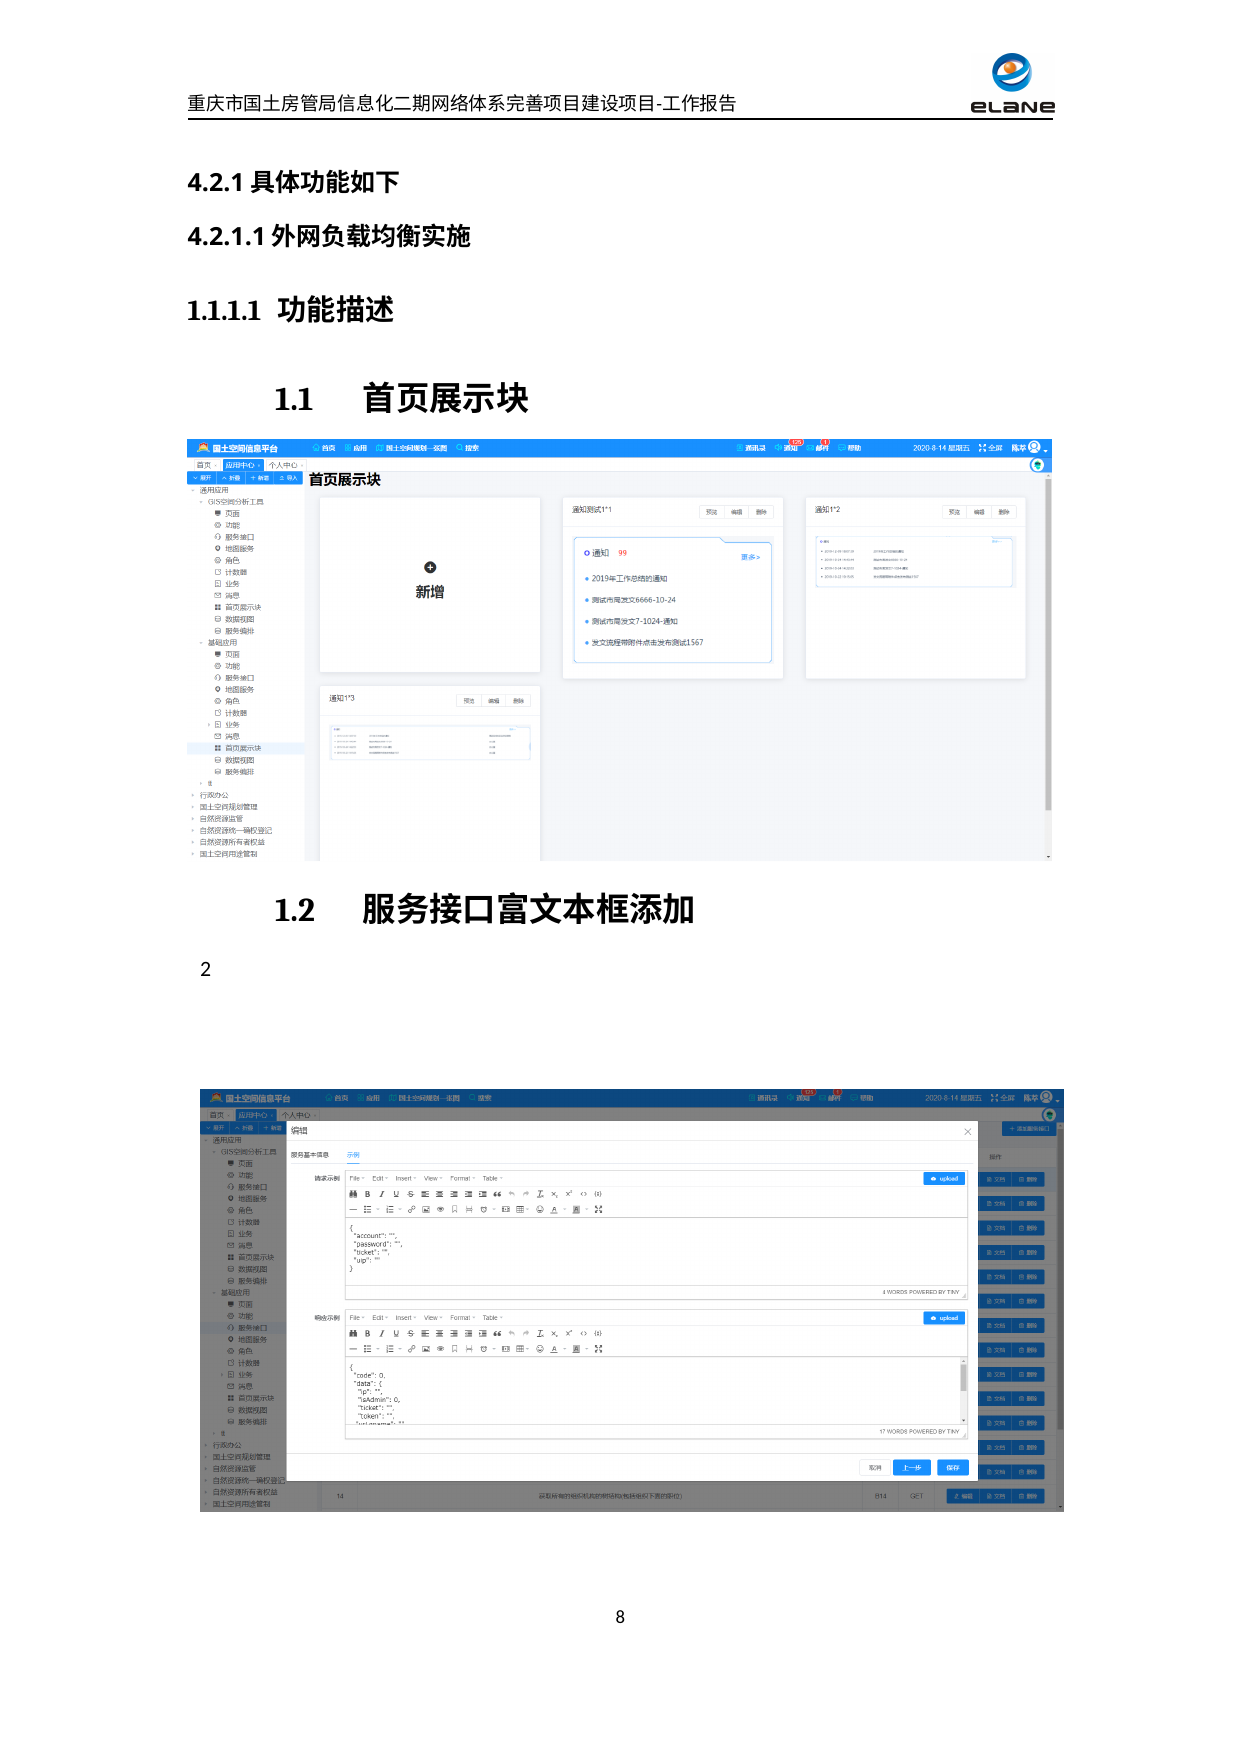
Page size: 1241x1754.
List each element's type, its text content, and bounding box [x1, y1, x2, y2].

subtitle 功能描述 [187, 275, 1053, 340]
subtitle 4.2.1具体功能如下 [187, 162, 1053, 198]
picture [187, 439, 1052, 862]
subtitle 4.2.1.1外网负载均衡实施 [187, 216, 1053, 253]
picture [971, 53, 1055, 113]
subtitle 服务接口富文本框添加 [275, 875, 1053, 940]
picture [200, 1089, 1064, 1512]
subtitle 首页展示块 [275, 363, 1053, 428]
